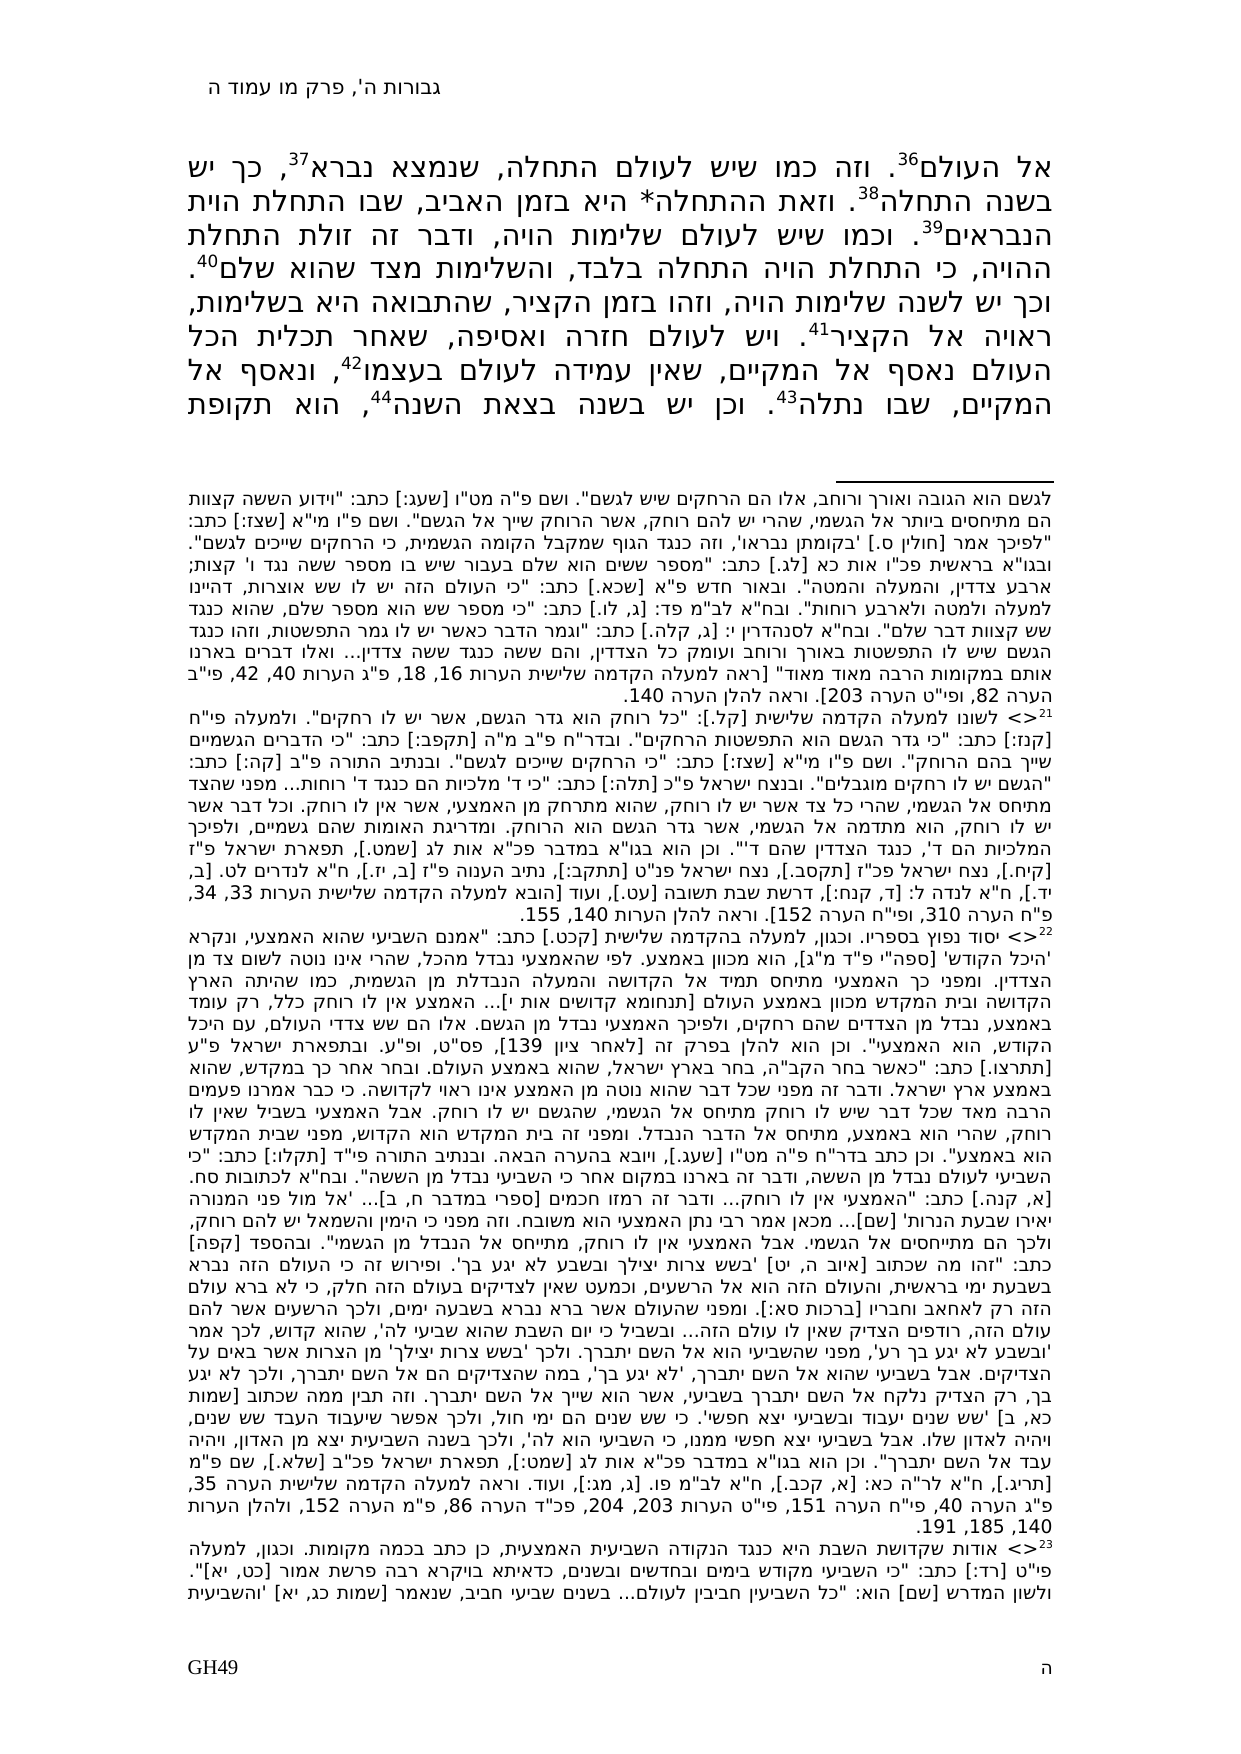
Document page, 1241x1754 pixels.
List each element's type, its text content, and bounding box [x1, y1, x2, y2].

text #ודע כי= כל שנה ושנה בפני עצמו יש בה הויה מיוחדת, כאילו בכל שנה ושנה יש בה בריאה בפני עצמה. ולכך השנה מתיחסת ומתדמה אל העולם. וזה כמו שיש לעולם התחלה, שנמצא נברא, כך יש בשנה התחלה. וזאת ההתחלה* היא בזמן האביב, שבו התחלת הוית הנבראים. וכמו שיש לעולם שלימות הויה, ודבר זה זולת התחלת ההויה, כי התחלת הויה התחלה בלבד, והשלימות מצד שהוא שלם. וכך יש לשנה שלימות הויה, וזהו בזמן הקציר, שהתבואה היא בשלימות, ראויה אל הקציר. ויש לעולם חזרה ואסיפה, שאחר תכלית הכל העולם נאסף אל המקיים, שאין עמידה לעולם בעצמו, ונאסף אל המקיים, שבו נתלה. וכן יש בשנה בצאת השנה, הוא תקופת השנה, אין להוית השנה עמידה, ויש זמן אסיפה, שנאסף אל המקיים, כמו שיתבאר. [187, 150, 1053, 422]
